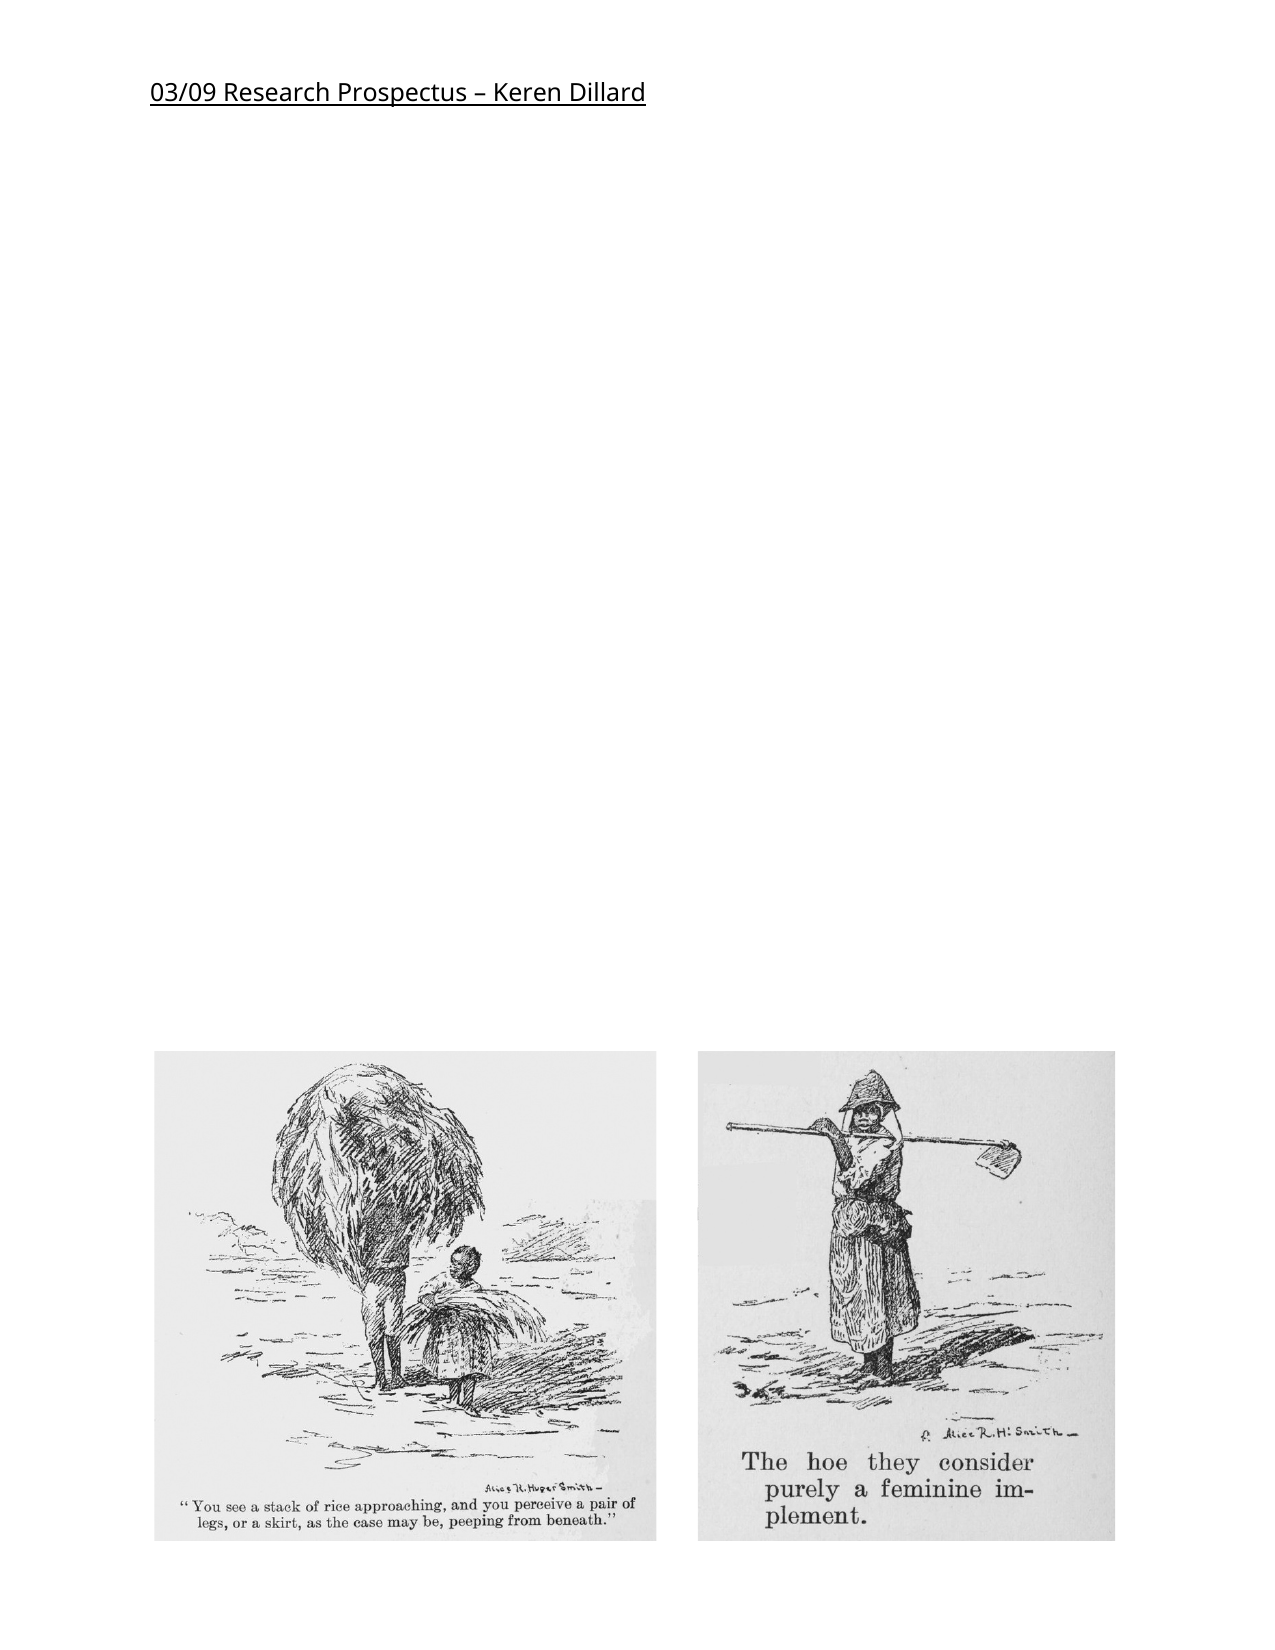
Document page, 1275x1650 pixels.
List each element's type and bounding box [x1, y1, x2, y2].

picture [697, 1051, 1116, 1541]
picture [154, 1051, 657, 1541]
